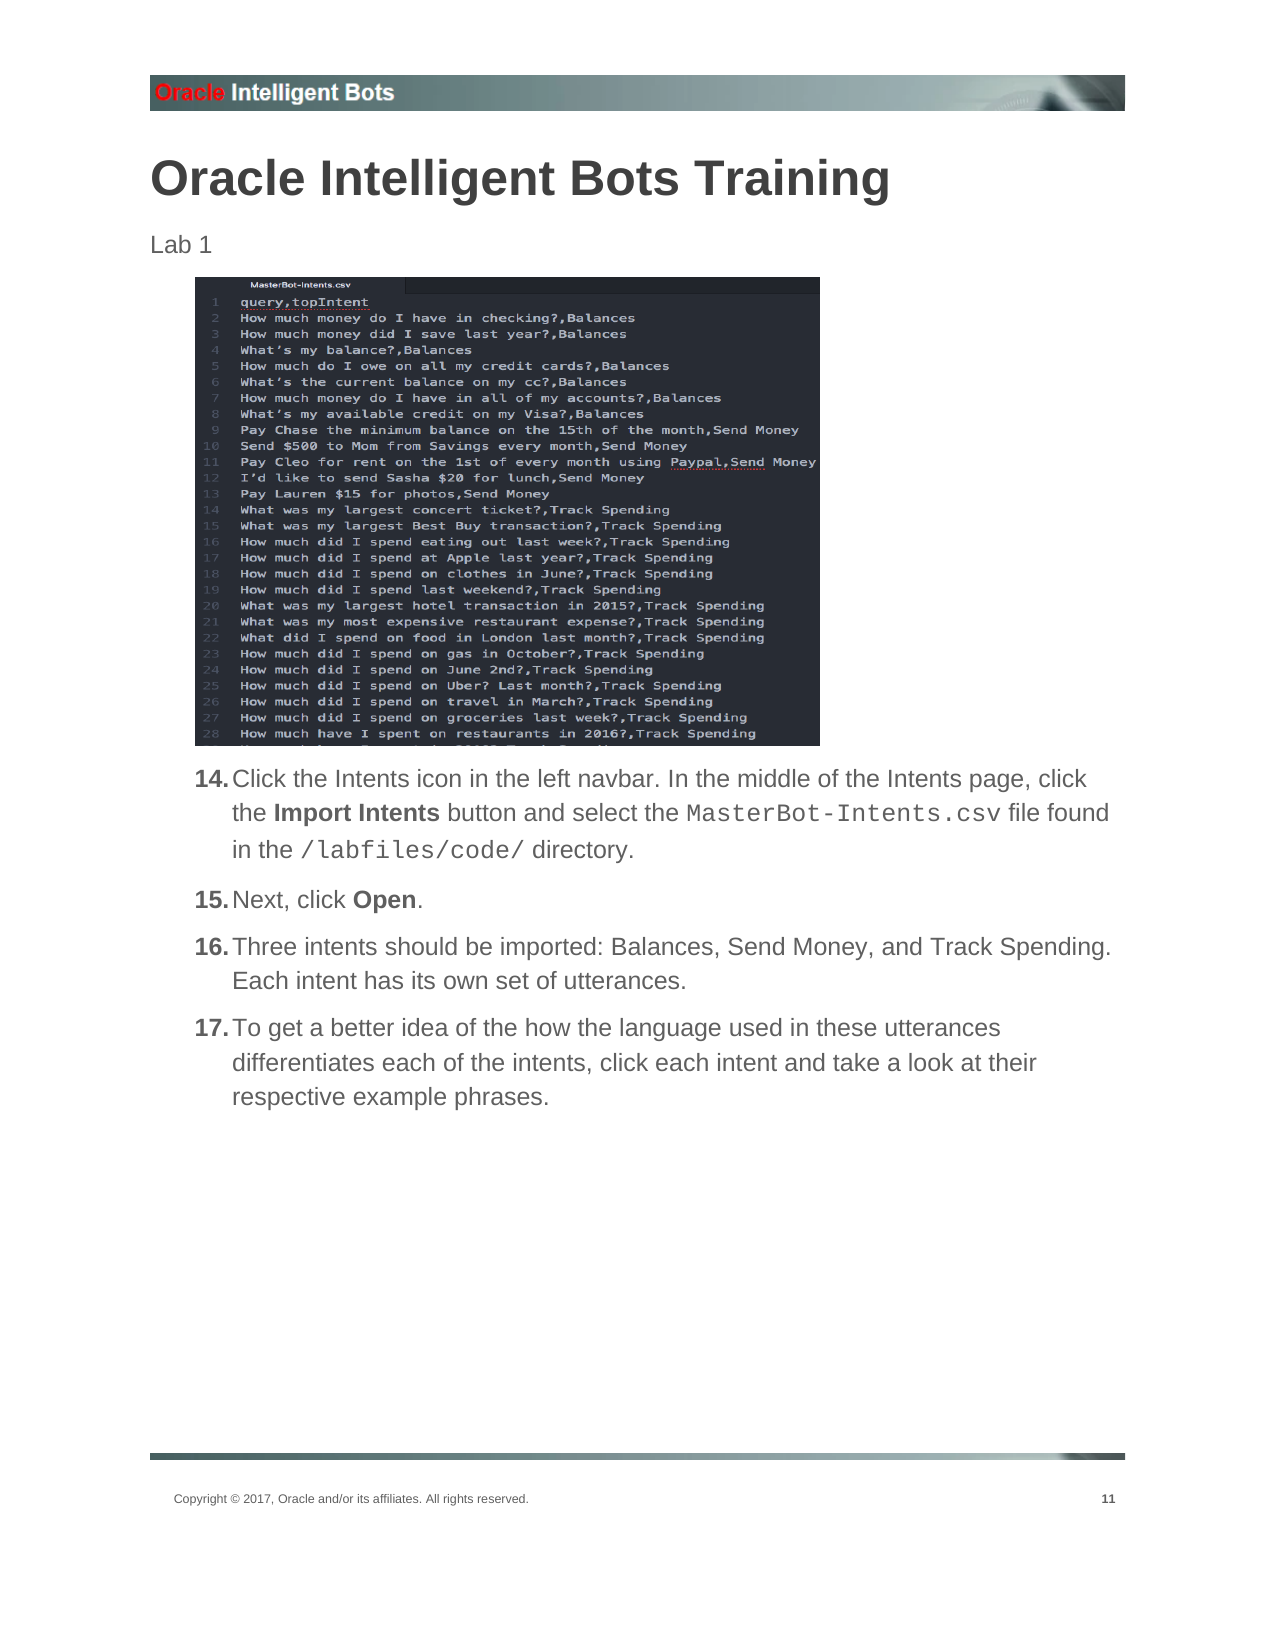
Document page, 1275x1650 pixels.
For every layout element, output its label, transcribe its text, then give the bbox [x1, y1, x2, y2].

picture [195, 277, 820, 746]
list Three intents should be imported: Balances, Send Money, and Track Spending. Each intent has its own set of utterances. [194, 932, 1125, 995]
list Click the Intents icon in the left navbar. In the middle of the Intents page, click the Import Intents button and select the MasterBot-Intents.csv file found in the /labfiles/code/ directory. [194, 764, 1125, 866]
picture [150, 75, 1125, 111]
picture [150, 1453, 1125, 1460]
list Next, click Open. [194, 885, 1125, 913]
list To get a better idea of the how the language used in these utterances differentiates each of the intents, click each intent and take a look at their respective example phrases. [194, 1013, 1125, 1111]
